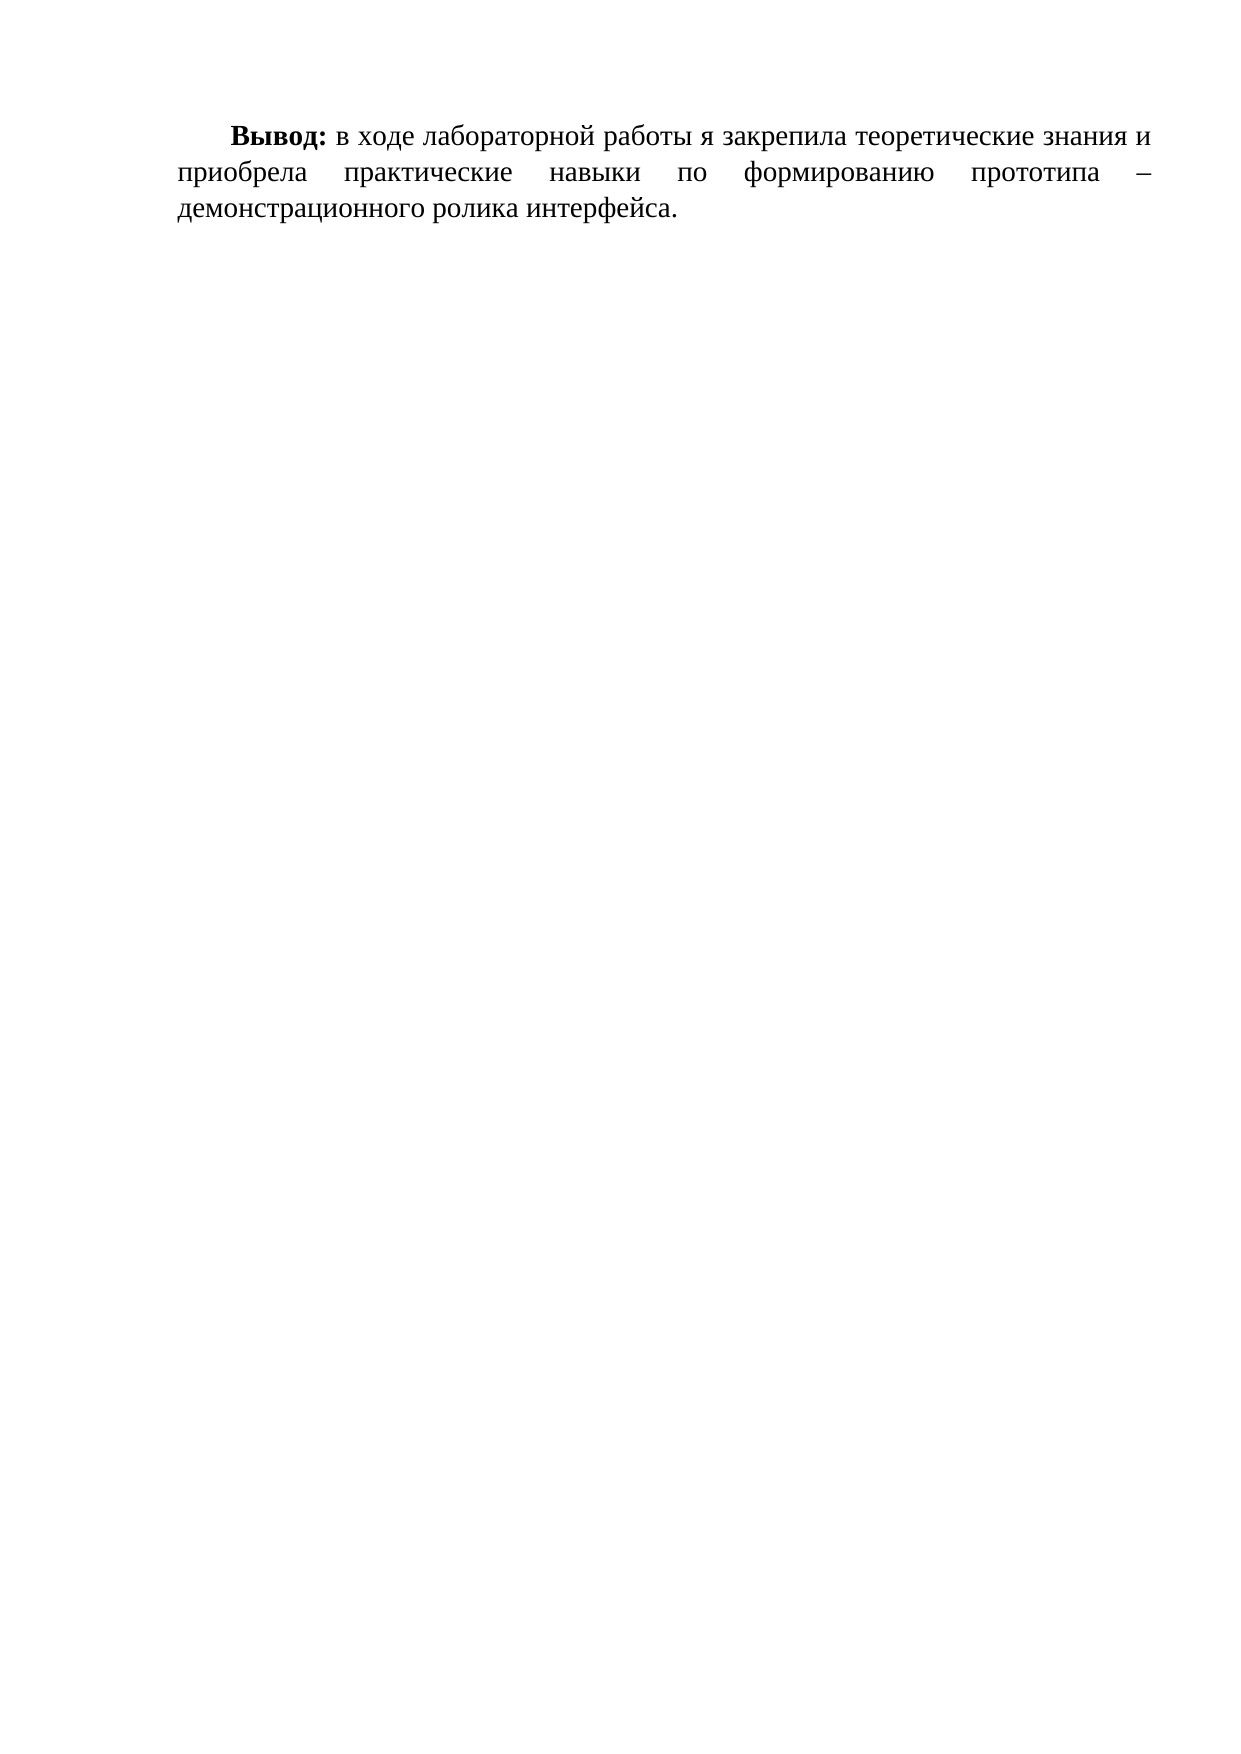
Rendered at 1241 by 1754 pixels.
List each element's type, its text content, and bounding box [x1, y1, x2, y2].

text Вывод: в ходе лабораторной работы я закрепила теоретические знания и приобрела практические навыки по формированию прототипа – демонстрационного ролика интерфейса. [177, 118, 1152, 224]
